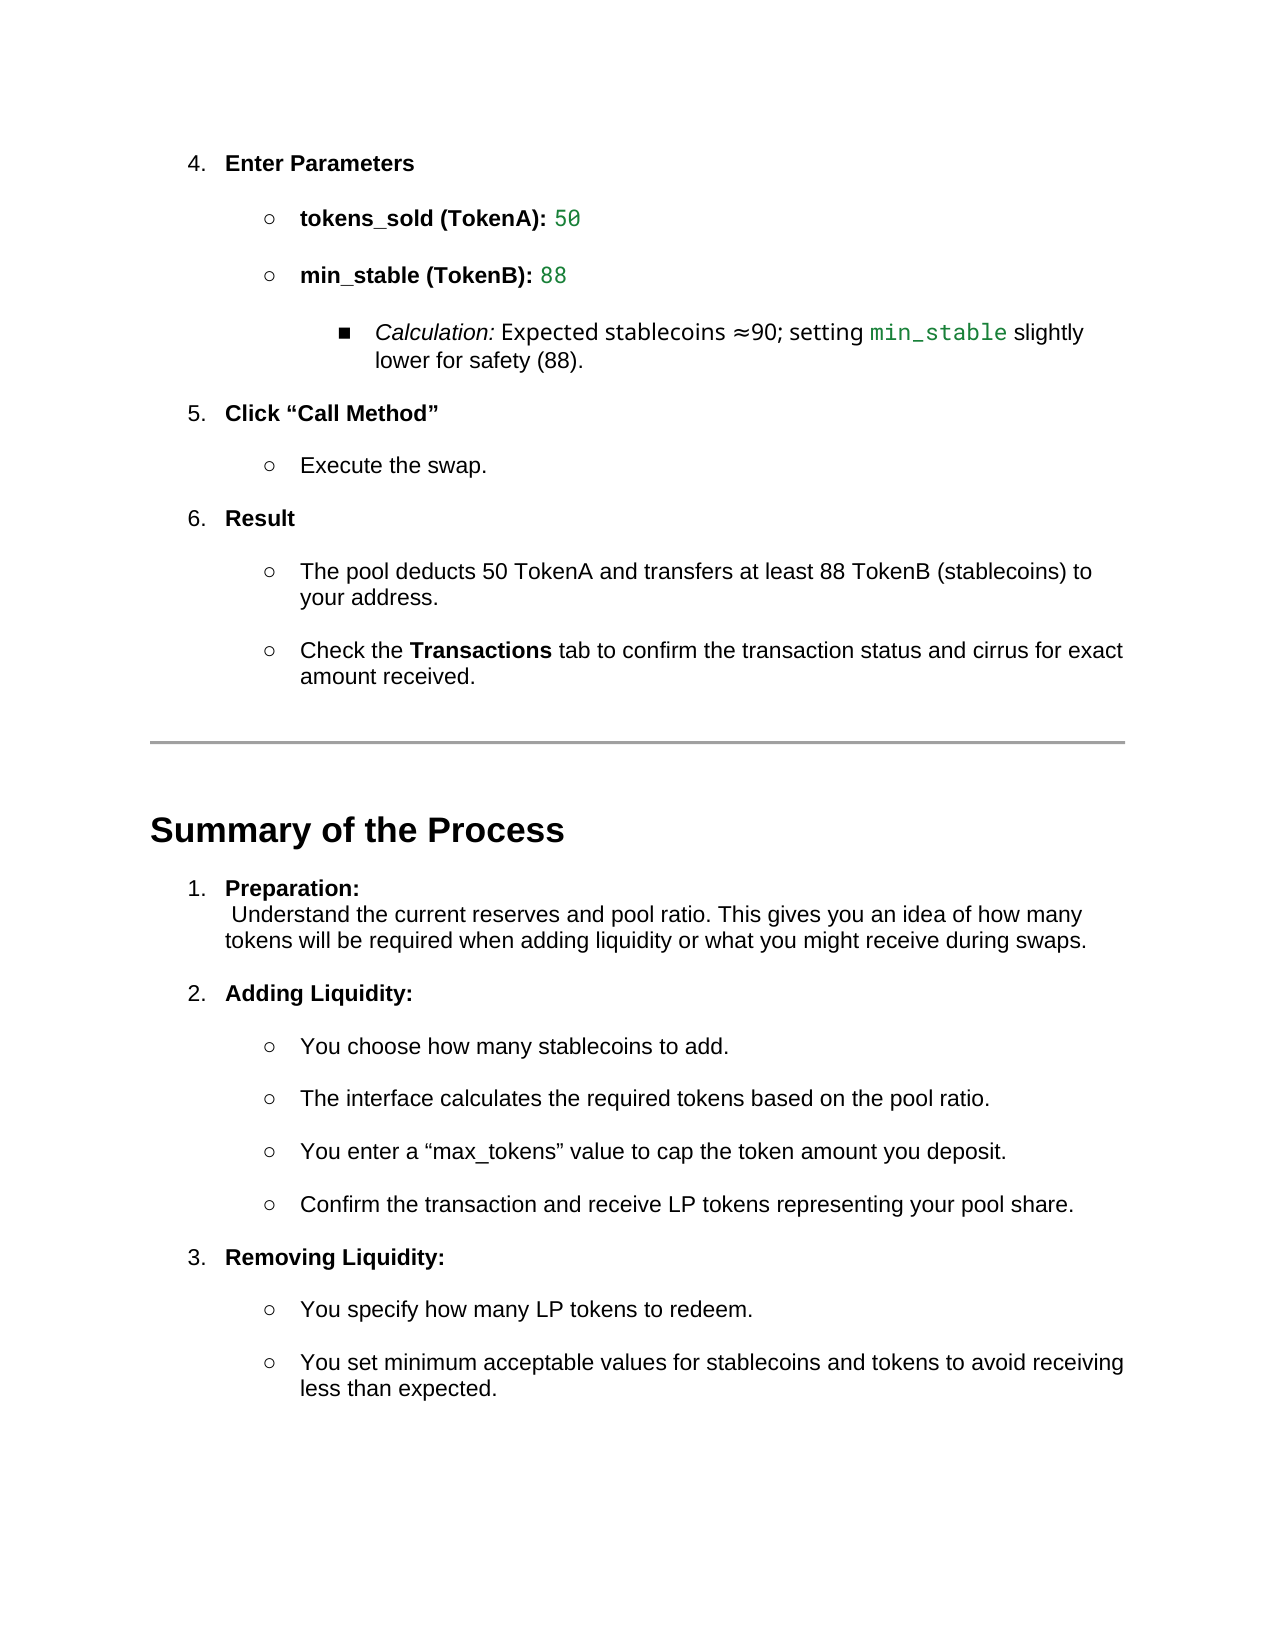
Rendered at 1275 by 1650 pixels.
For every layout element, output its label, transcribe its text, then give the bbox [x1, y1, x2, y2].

list Preparation: Understand the current reserves and pool ratio. This gives you an idea of how many tokens will be required when adding liquidity or what you might receive during swaps. [187, 874, 1125, 980]
list The interface calculates the required tokens based on the pool ratio. [262, 1085, 1125, 1138]
list Check the Transactions tab to confirm the transaction status and cirrus for exact amount received. [262, 637, 1125, 716]
list Removing Liquidity: [187, 1243, 1125, 1296]
list You choose how many stablecoins to add. [262, 1033, 1125, 1085]
list Result [187, 505, 1125, 558]
list tokens_sold (TokenA): 50 [262, 203, 1125, 259]
list The pool deducts 50 TokenA and transfers at least 88 TokenB (stablecoins) to your address. [262, 558, 1125, 637]
list You specify how many LP tokens to redeem. [262, 1296, 1125, 1349]
list Adding Liquidity: [187, 980, 1125, 1033]
list Execute the swap. [262, 452, 1125, 505]
list You enter a “max_tokens” value to cap the token amount you deposit. [262, 1138, 1125, 1191]
list You set minimum acceptable values for stablecoins and tokens to avoid receiving less than expected. [262, 1349, 1125, 1428]
list Click “Call Method” [187, 400, 1125, 452]
list Confirm the transaction and receive LP tokens representing your pool share. [262, 1191, 1125, 1243]
subtitle Summary of the Process [150, 809, 1125, 849]
list min_stable (TokenB): 88 [262, 259, 1125, 316]
list Enter Parameters [187, 150, 1125, 203]
list Calculation: Expected stablecoins ≈90; setting min_stable slightly lower for safety (88). [337, 316, 1125, 400]
